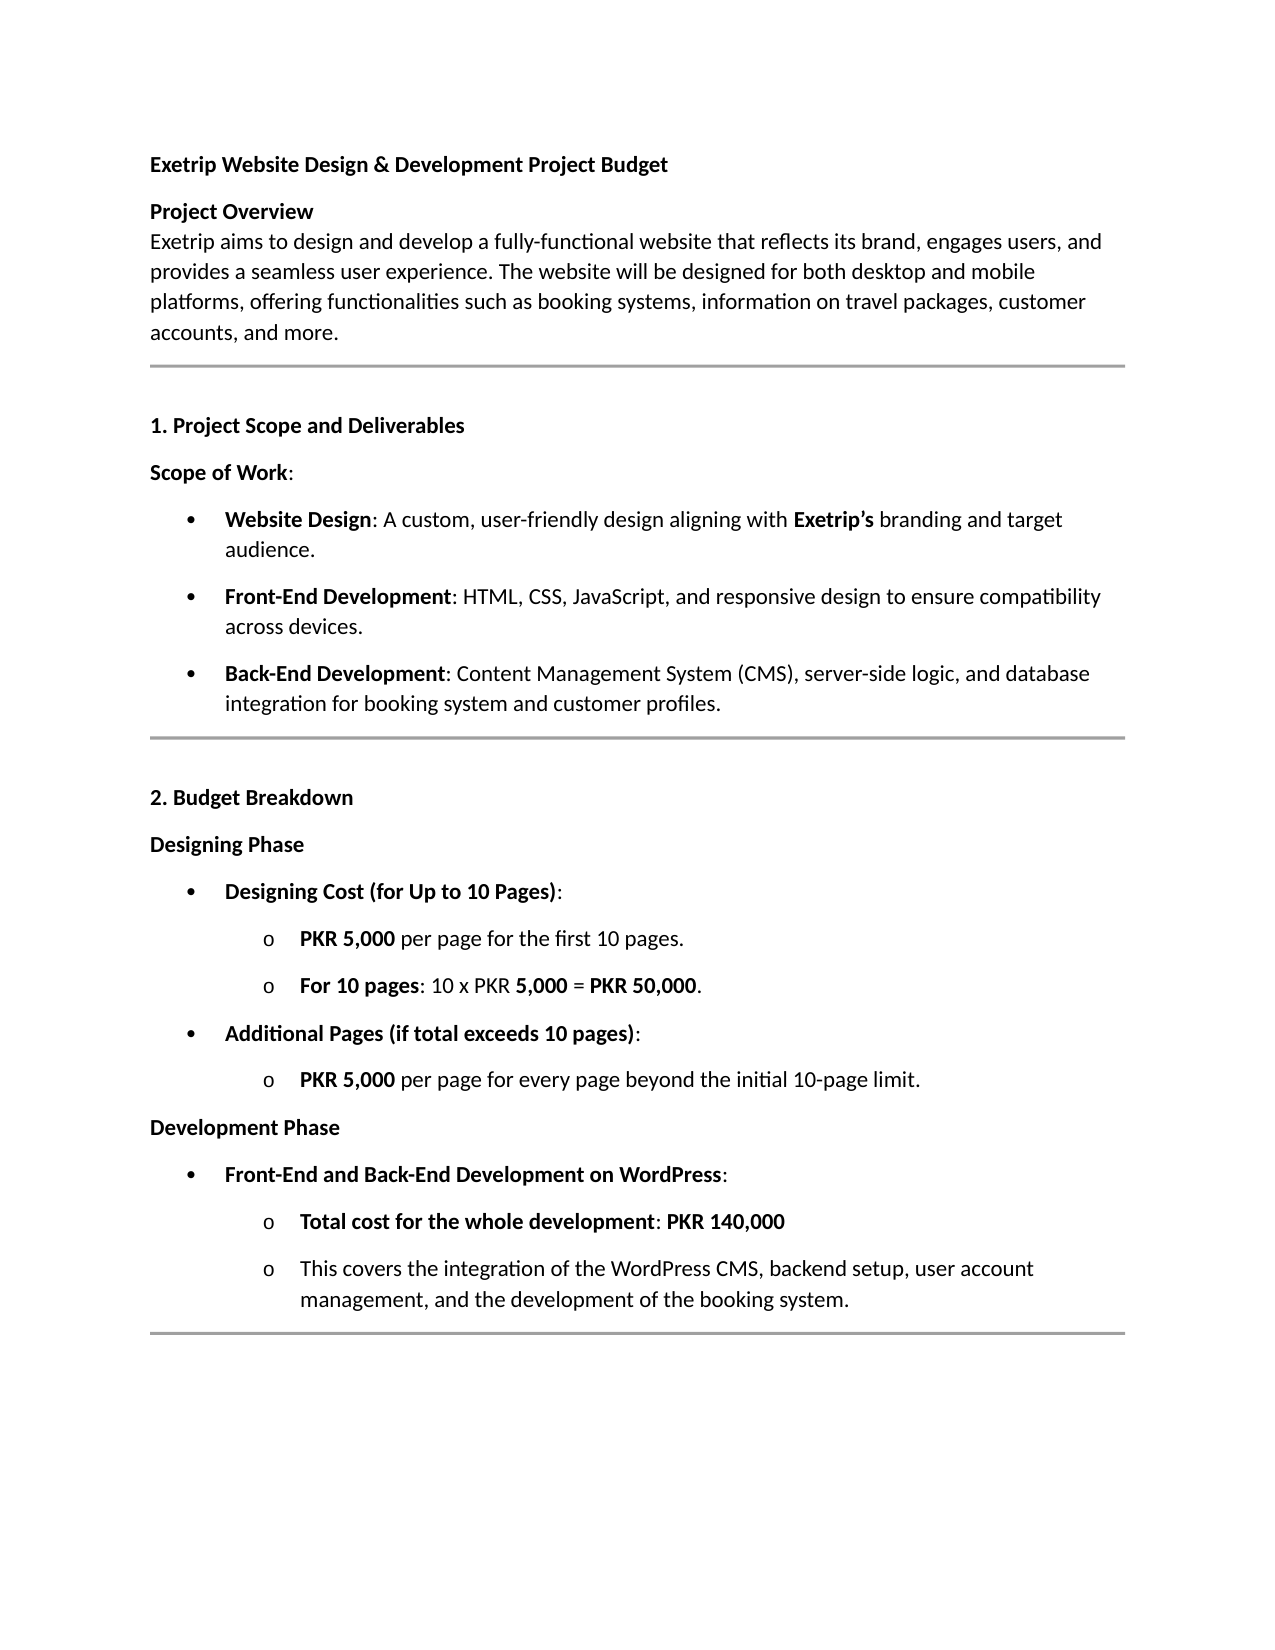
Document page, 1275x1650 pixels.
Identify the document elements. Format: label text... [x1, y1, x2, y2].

list Designing Cost (for Up to 10 Pages): [187, 877, 1125, 905]
list Front-End Development: HTML, CSS, JavaScript, and responsive design to ensure compatibility across devices. [187, 582, 1125, 641]
text Scope of Work: [150, 458, 1125, 486]
text 1. Project Scope and Deliverables [150, 411, 1125, 439]
list PKR 5,000 per page for the first 10 pages. [262, 924, 1125, 952]
text Project Overview Exetrip aims to design and develop a fully-functional website that reflects its brand, engages users, and provides a seamless user experience. The website will be designed for both desktop and mobile platforms, offering functionalities such as booking systems, information on travel packages, customer accounts, and more. [150, 197, 1125, 346]
text Designing Phase [150, 830, 1125, 858]
list For 10 pages: 10 x PKR 5,000 = PKR 50,000. [262, 971, 1125, 1000]
text 2. Budget Breakdown [150, 783, 1125, 811]
list This covers the integration of the WordPress CMS, backend setup, user account management, and the development of the booking system. [262, 1254, 1125, 1313]
list Back-End Development: Content Management System (CMS), server-side logic, and database integration for booking system and customer profiles. [187, 659, 1125, 718]
text Exetrip Website Design & Development Project Budget [150, 150, 1125, 178]
list Total cost for the whole development: PKR 140,000 [262, 1207, 1125, 1235]
list Website Design: A custom, user-friendly design aligning with Exetrip’s branding and target audience. [187, 505, 1125, 563]
list PKR 5,000 per page for every page beyond the initial 10-page limit. [262, 1066, 1125, 1094]
list Front-End and Back-End Development on WordPress: [187, 1160, 1125, 1188]
list Additional Pages (if total exceeds 10 pages): [187, 1019, 1125, 1047]
text Development Phase [150, 1113, 1125, 1141]
